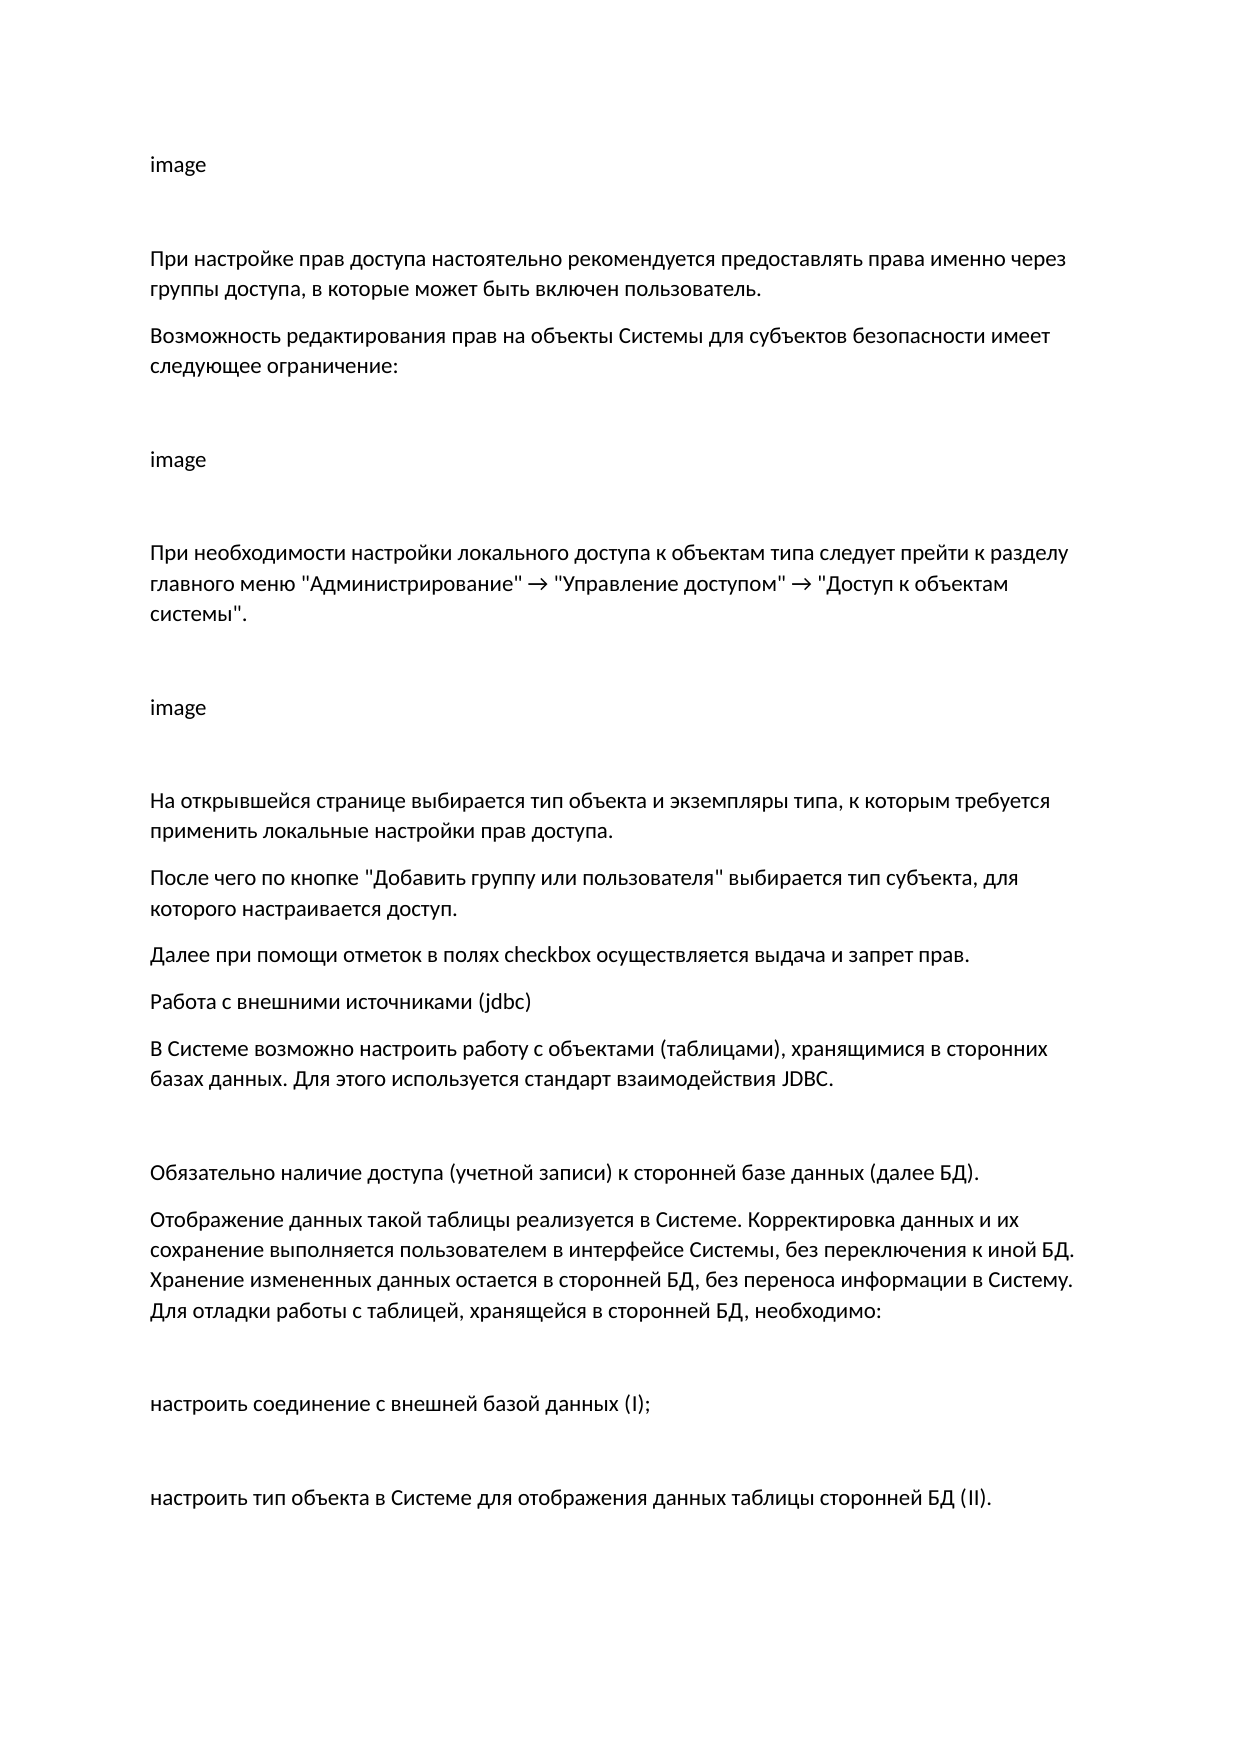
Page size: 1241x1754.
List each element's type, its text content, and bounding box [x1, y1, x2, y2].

text На открывшейся странице выбирается тип объекта и экземпляры типа, к которым требуется применить локальные настройки прав доступа. [150, 786, 1090, 845]
text настроить соединение с внешней базой данных (I); [150, 1389, 1090, 1418]
text При необходимости настройки локального доступа к объектам типа следует прейти к разделу главного меню "Администрирование" → "Управление доступом" → "Доступ к объектам системы". [150, 538, 1090, 627]
text Далее при помощи отметок в полях checkbox осуществляется выдача и запрет прав. [150, 941, 1090, 969]
text Отображение данных такой таблицы реализуется в Системе. Корректировка данных и их сохранение выполняется пользователем в интерфейсе Системы, без переключения к иной БД. Хранение измененных данных остается в сторонней БД, без переноса информации в Систему. Для отладки работы с таблицей, хранящейся в сторонней БД, необходимо: [150, 1205, 1090, 1324]
text настроить тип объекта в Системе для отображения данных таблицы сторонней БД (II). [150, 1483, 1090, 1511]
text При настройке прав доступа настоятельно рекомендуется предоставлять права именно через группы доступа, в которые может быть включен пользователь. [150, 244, 1090, 302]
text image [150, 150, 1090, 178]
text Работа с внешними источниками (jdbc) [150, 987, 1090, 1016]
text Обязательно наличие доступа (учетной записи) к сторонней базе данных (далее БД). [150, 1158, 1090, 1186]
text В Системе возможно настроить работу с объектами (таблицами), хранящимися в сторонних базах данных. Для этого используется стандарт взаимодействия JDBC. [150, 1034, 1090, 1093]
text После чего по кнопке "Добавить группу или пользователя" выбирается тип субъекта, для которого настраивается доступ. [150, 863, 1090, 922]
text Возможность редактирования прав на объекты Системы для субъектов безопасности имеет следующее ограничение: [150, 321, 1090, 379]
text image [150, 693, 1090, 721]
text image [150, 445, 1090, 473]
